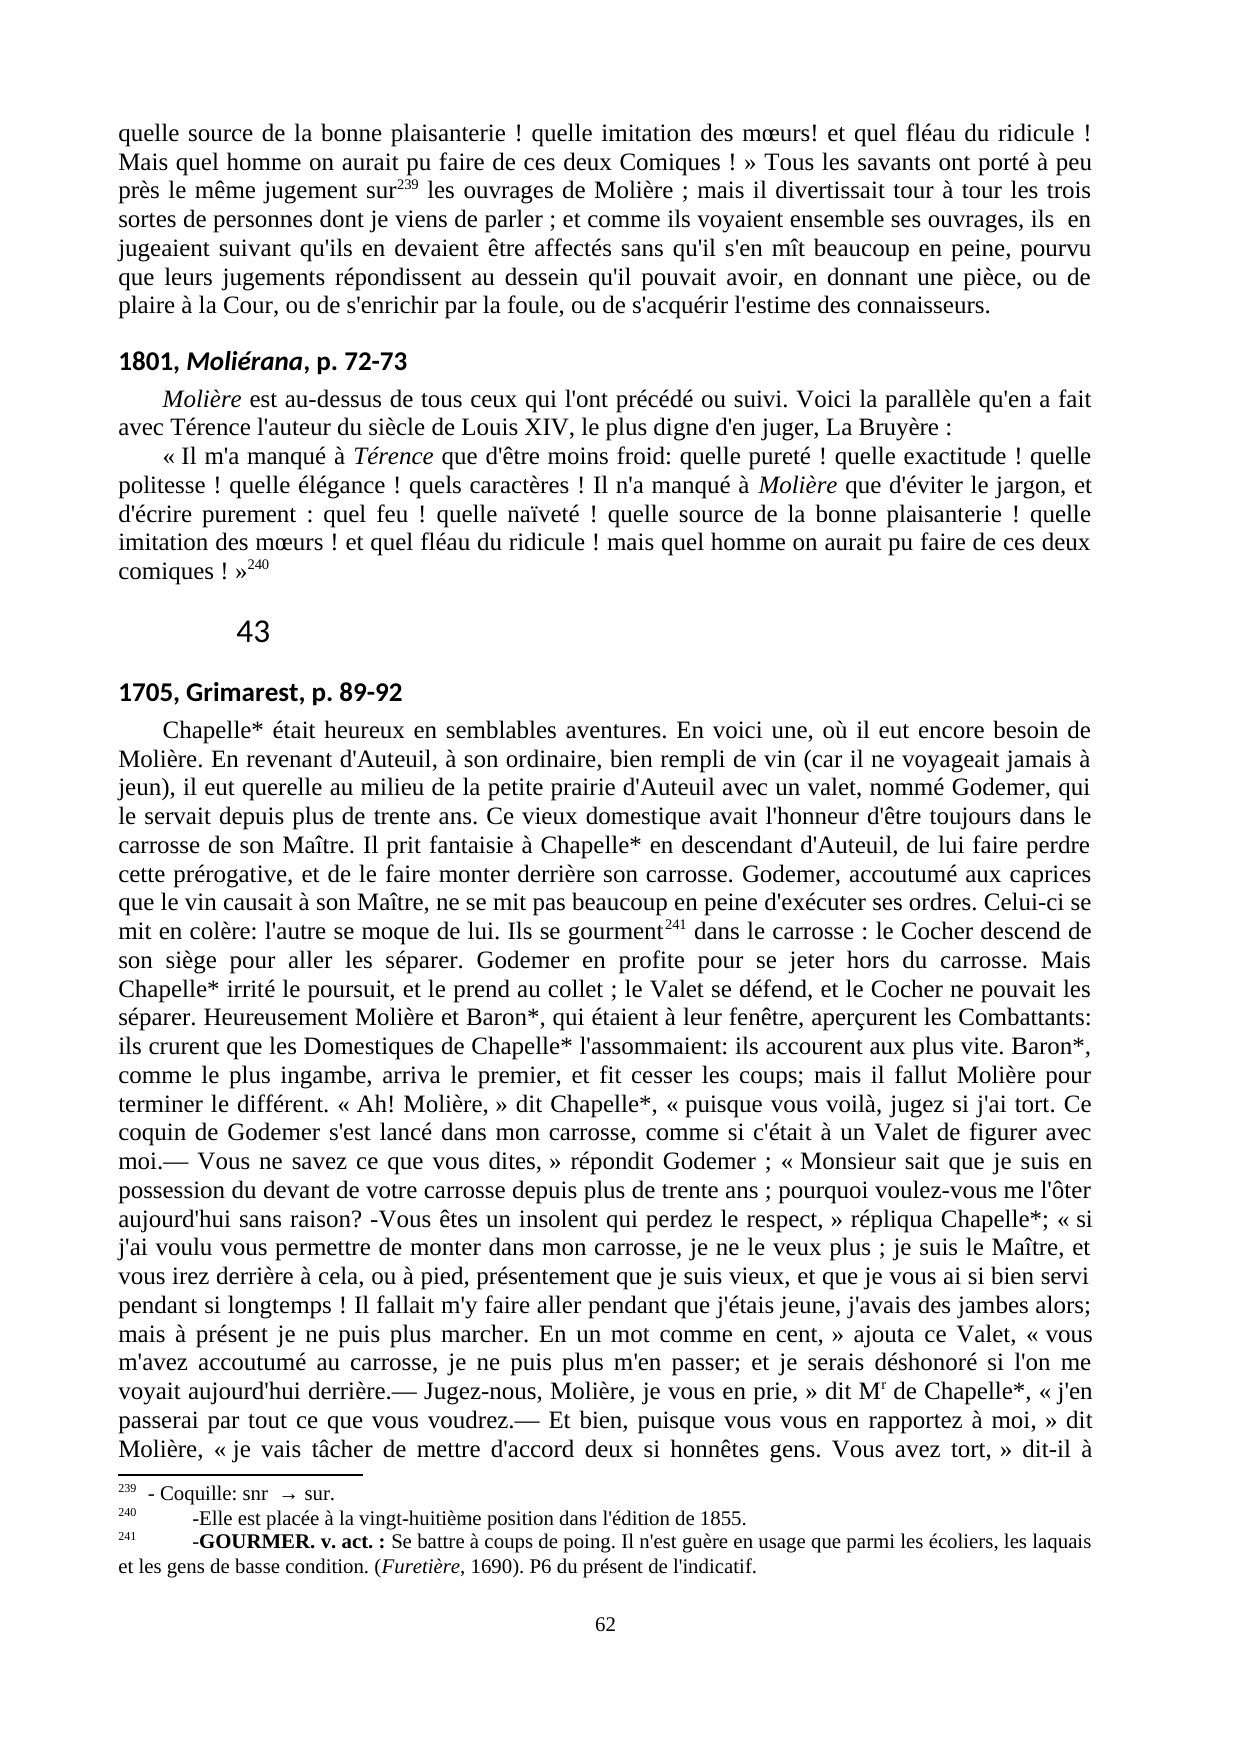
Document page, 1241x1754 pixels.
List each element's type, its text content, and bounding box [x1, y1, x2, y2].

subtitle 1801, Moliérana, p. 72-73 [118, 344, 1092, 377]
subtitle 1705, Grimarest, p. 89-92 [118, 676, 1092, 709]
text « Il m'a manqué à Térence que d'être moins froid: quelle pureté ! quelle exactitude ! quelle politesse ! quelle élégance ! quels caractères ! Il n'a manqué à Molière que d'éviter le jargon, et d'écrire purement : quel feu ! quelle naïveté ! quelle source de la bonne plaisanterie ! quelle imitation des mœurs ! et quel fléau du ridicule ! mais quel homme on aurait pu faire de ces deux comiques ! » [118, 441, 1092, 585]
subtitle 43 [236, 610, 1092, 651]
text Molière est au-dessus de tous ceux qui l'ont précédé ou suivi. Voici la parallèle qu'en a fait avec Térence l'auteur du siècle de Louis XIV, le plus digne d'en juger, La Bruyère : [118, 384, 1092, 441]
